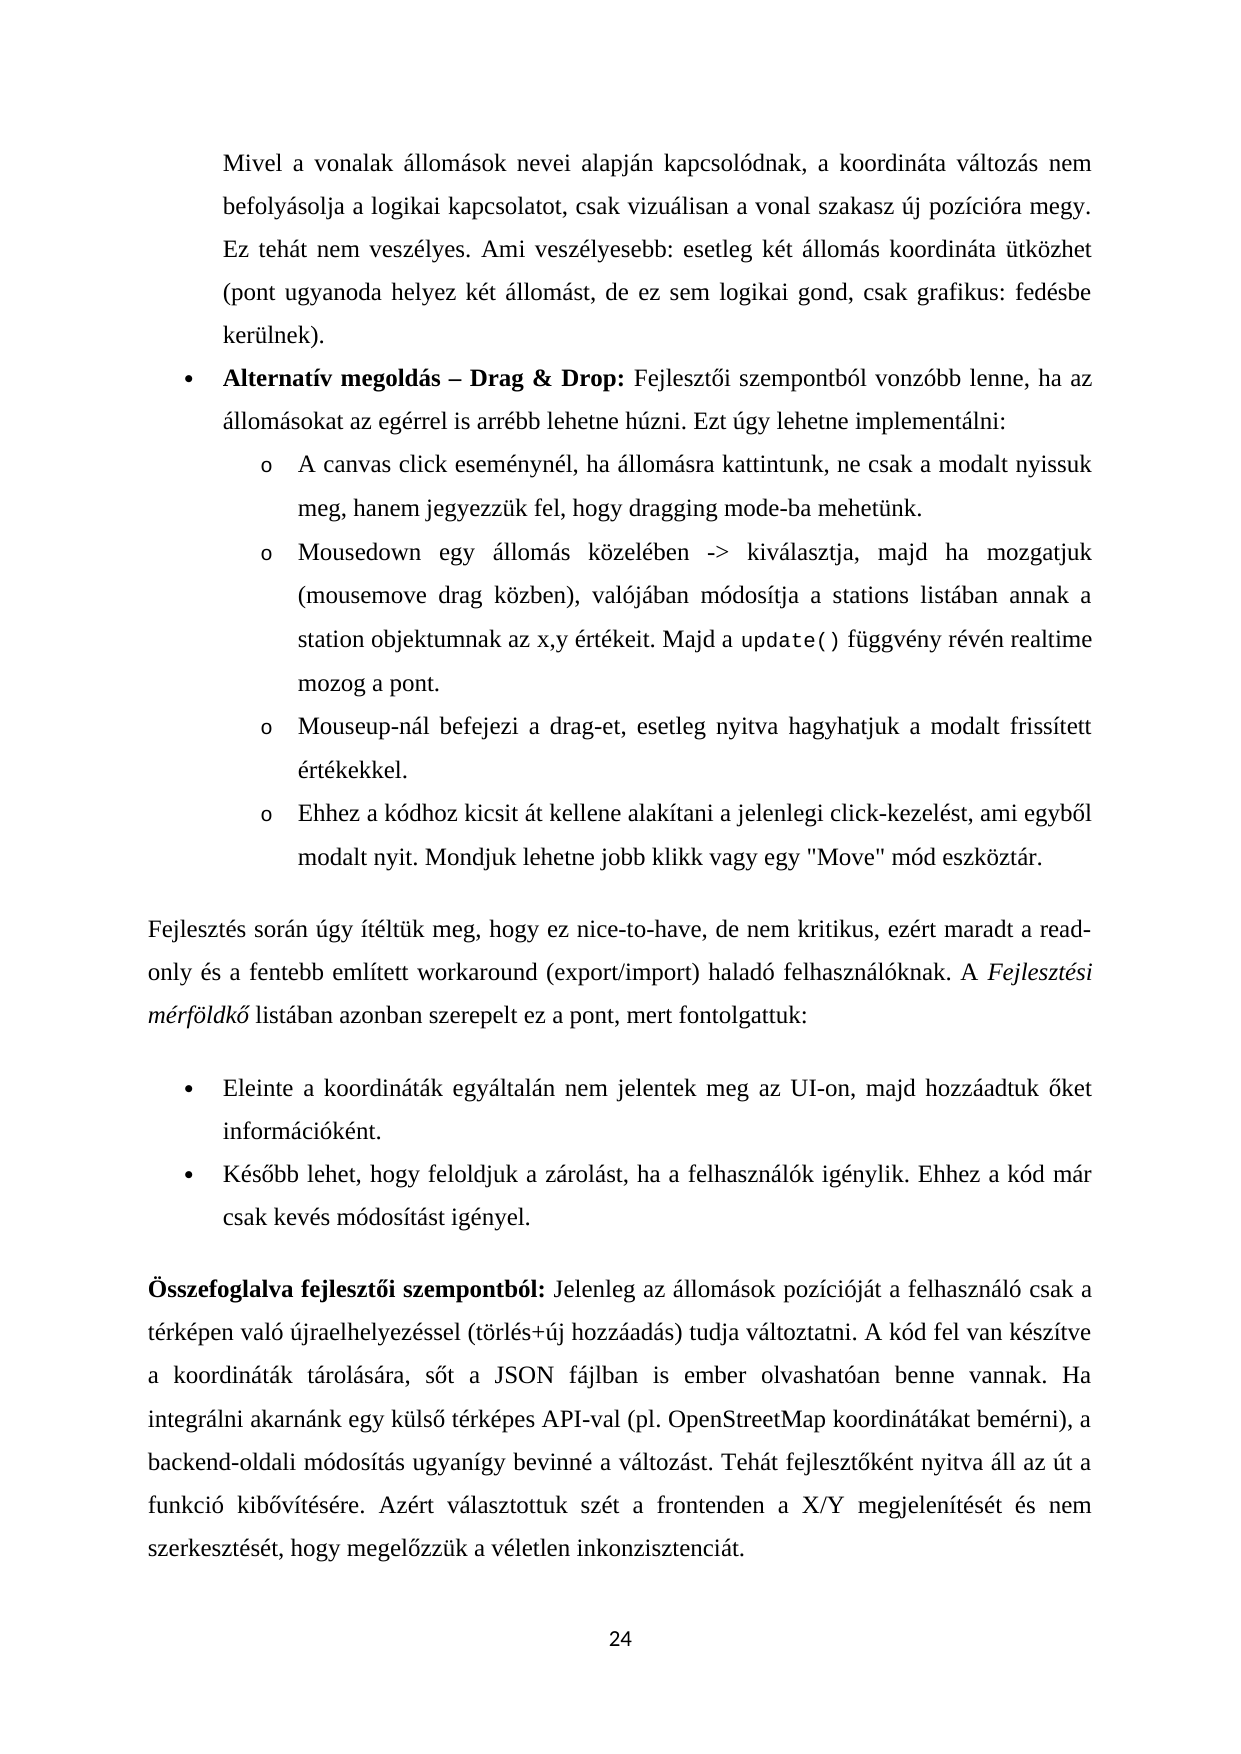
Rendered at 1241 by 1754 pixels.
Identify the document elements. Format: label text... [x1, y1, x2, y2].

list Később lehet, hogy feloldjuk a zárolást, ha a felhasználók igénylik. Ehhez a kód már csak kevés módosítást igényel. [185, 1159, 1093, 1231]
list Alternatív megoldás – Drag & Drop: Fejlesztői szempontból vonzóbb lenne, ha az állomásokat az egérrel is arrébb lehetne húzni. Ezt úgy lehetne implementálni: [185, 363, 1093, 435]
list A canvas click eseménynél, ha állomásra kattintunk, ne csak a modalt nyissuk meg, hanem jegyezzük fel, hogy dragging mode-ba mehetünk. [260, 449, 1093, 522]
list Eleinte a koordináták egyáltalán nem jelentek meg az UI-on, majd hozzáadtuk őket információként. [185, 1073, 1093, 1144]
text Összefoglalva fejlesztői szempontból: Jelenleg az állomások pozícióját a felhasználó csak a térképen való újraelhelyezéssel (törlés+új hozzáadás) tudja változtatni. A kód fel van készítve a koordináták tárolására, sőt a JSON fájlban is ember olvashatóan benne vannak. Ha integrálni akarnánk egy külső térképes API-val (pl. OpenStreetMap koordinátákat bemérni), a backend-oldali módosítás ugyanígy bevinné a változást. Tehát fejlesztőként nyitva áll az út a funkció kibővítésére. Azért választottuk szét a frontenden a X/Y megjelenítését és nem szerkesztését, hogy megelőzzük a véletlen inkonzisztenciát. [148, 1274, 1093, 1562]
list Mouseup-nál befejezi a drag-et, esetleg nyitva hagyhatjuk a modalt frissített értékekkel. [260, 711, 1093, 783]
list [185, 148, 1093, 349]
list Ehhez a kódhoz kicsit át kellene alakítani a jelenlegi click-kezelést, ami egyből modalt nyit. Mondjuk lehetne jobb klikk vagy egy "Move" mód eszköztár. [260, 798, 1093, 871]
list Mousedown egy állomás közelében -> kiválasztja, majd ha mozgatjuk (mousemove drag közben), valójában módosítja a stations listában annak a station objektumnak az x,y értékeit. Majd a update() függvény révén realtime mozog a pont. [260, 537, 1093, 696]
text Fejlesztés során úgy ítéltük meg, hogy ez nice-to-have, de nem kritikus, ezért maradt a read-only és a fentebb említett workaround (export/import) haladó felhasználóknak. A Fejlesztési mérföldkő listában azonban szerepelt ez a pont, mert fontolgattuk: [148, 914, 1093, 1029]
